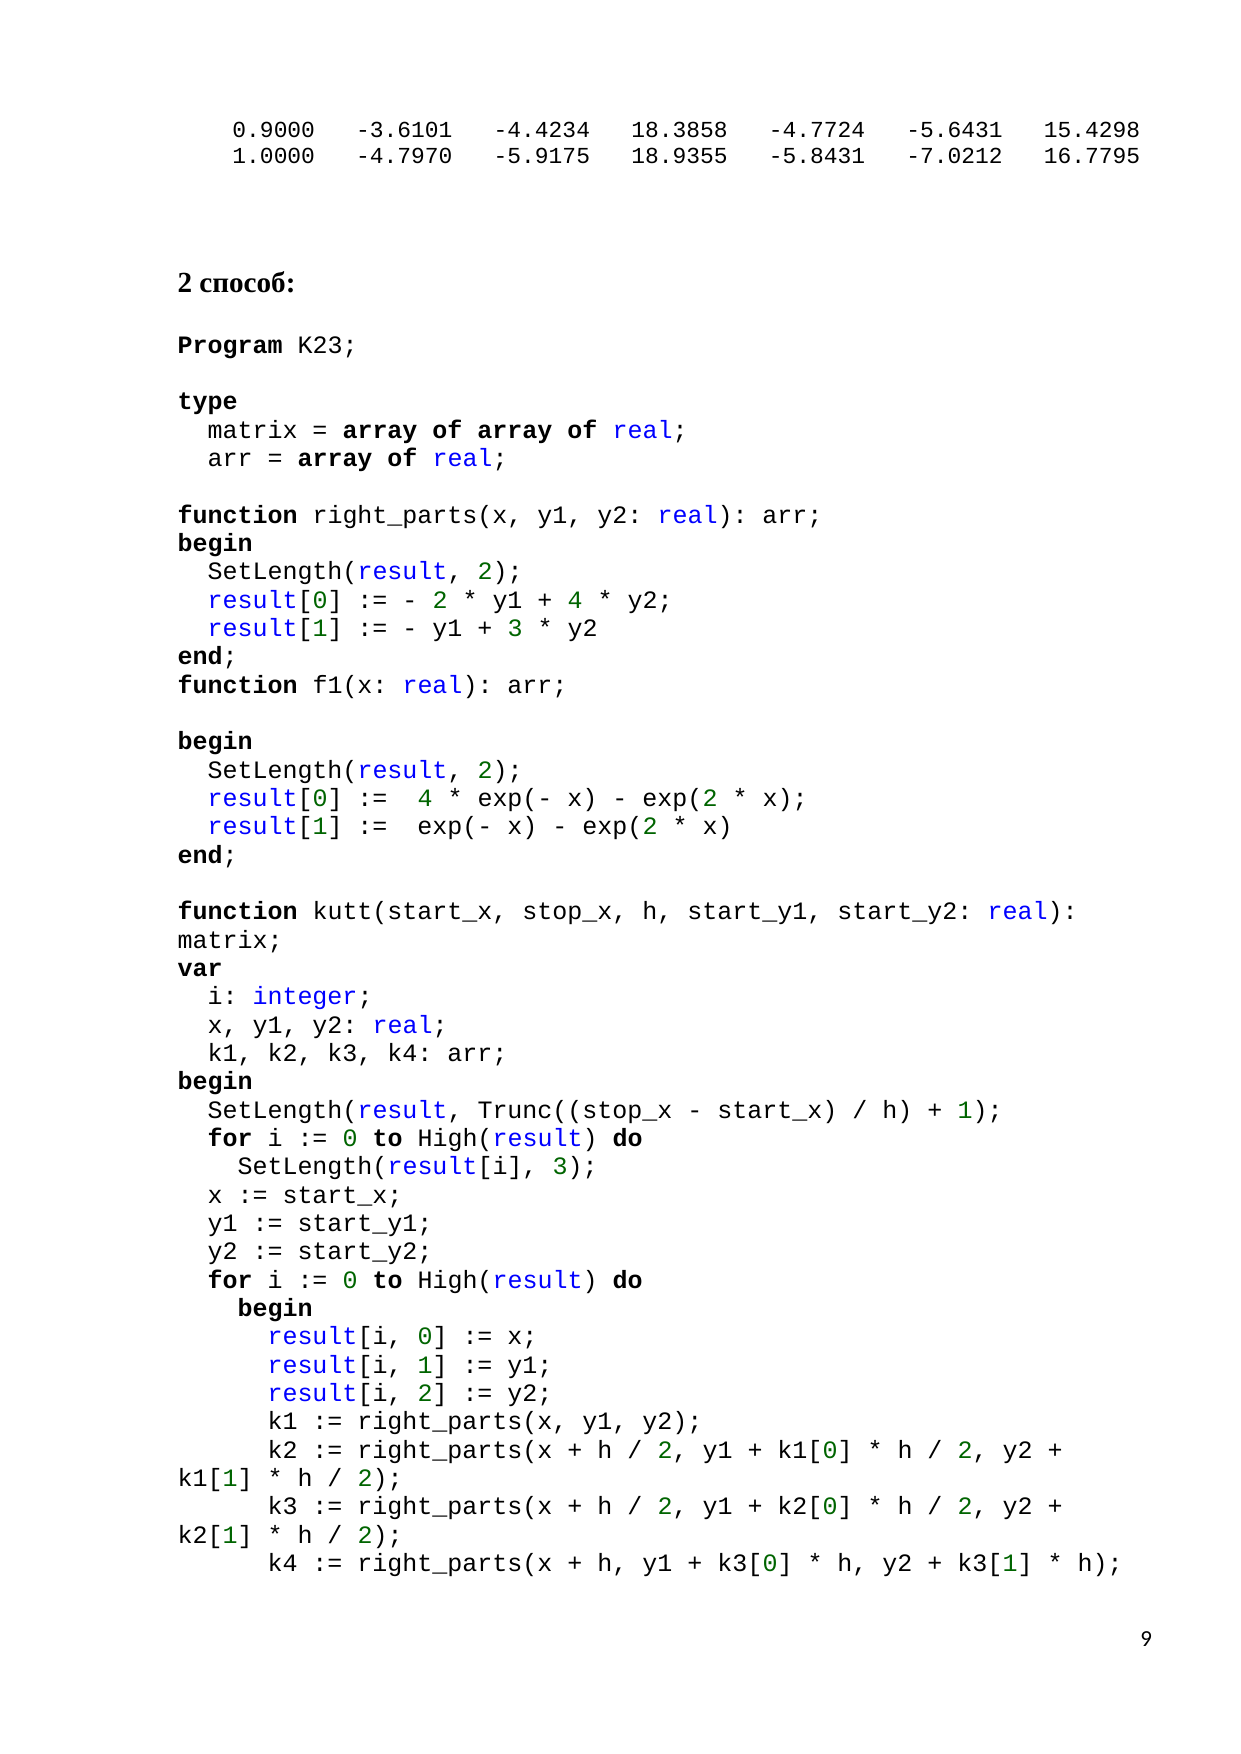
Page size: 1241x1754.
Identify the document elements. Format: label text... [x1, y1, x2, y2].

text SetLength(result, Trunc((stop_x - start_x) / h) + 1); [177, 1097, 1152, 1126]
text end; [177, 644, 1152, 672]
text SetLength(result, 2); [177, 559, 1152, 587]
text x := start_x; [177, 1182, 1152, 1211]
text x, y1, y2: real; [177, 1012, 1152, 1041]
text SetLength(result, 2); [177, 757, 1152, 786]
text 1.0000 -4.7970 -5.9175 18.9355 -5.8431 -7.0212 16.7795 [177, 144, 1152, 170]
text begin [177, 1069, 1152, 1097]
text begin [177, 531, 1152, 559]
text y2 := start_y2; [177, 1239, 1152, 1267]
text result[i, 1] := y1; [177, 1352, 1152, 1381]
text result[i, 2] := y2; [177, 1381, 1152, 1409]
text result[i, 0] := x; [177, 1324, 1152, 1352]
text function right_parts(x, y1, y2: real): arr; [177, 502, 1152, 531]
text for i := 0 to High(result) do [177, 1267, 1152, 1296]
text y1 := start_y1; [177, 1211, 1152, 1239]
text 0.9000 -3.6101 -4.4234 18.3858 -4.7724 -5.6431 15.4298 [177, 118, 1152, 144]
text 2 способ: [177, 265, 1152, 299]
text k4 := right_parts(x + h, y1 + k3[0] * h, y2 + k3[1] * h); [177, 1551, 1152, 1579]
text end; [177, 842, 1152, 871]
text function kutt(start_x, stop_x, h, start_y1, start_y2: real): matrix; [177, 899, 1152, 956]
text result[0] := 4 * exp(- x) - exp(2 * x); [177, 786, 1152, 814]
text k2 := right_parts(x + h / 2, y1 + k1[0] * h / 2, y2 + k1[1] * h / 2); [177, 1437, 1152, 1494]
text arr = array of real; [177, 446, 1152, 474]
text matrix = array of array of real; [177, 417, 1152, 446]
text k1, k2, k3, k4: arr; [177, 1041, 1152, 1069]
text result[0] := - 2 * y1 + 4 * y2; [177, 587, 1152, 616]
text k1 := right_parts(x, y1, y2); [177, 1409, 1152, 1437]
text begin [177, 729, 1152, 757]
text SetLength(result[i], 3); [177, 1154, 1152, 1182]
text var [177, 956, 1152, 984]
text function f1(x: real): arr; [177, 672, 1152, 701]
text Program K23; [177, 332, 1152, 361]
text result[1] := exp(- x) - exp(2 * x) [177, 814, 1152, 842]
text k3 := right_parts(x + h / 2, y1 + k2[0] * h / 2, y2 + k2[1] * h / 2); [177, 1494, 1152, 1551]
text result[1] := - y1 + 3 * y2 [177, 616, 1152, 644]
text for i := 0 to High(result) do [177, 1126, 1152, 1154]
text begin [177, 1296, 1152, 1324]
text i: integer; [177, 984, 1152, 1012]
text type [177, 389, 1152, 417]
